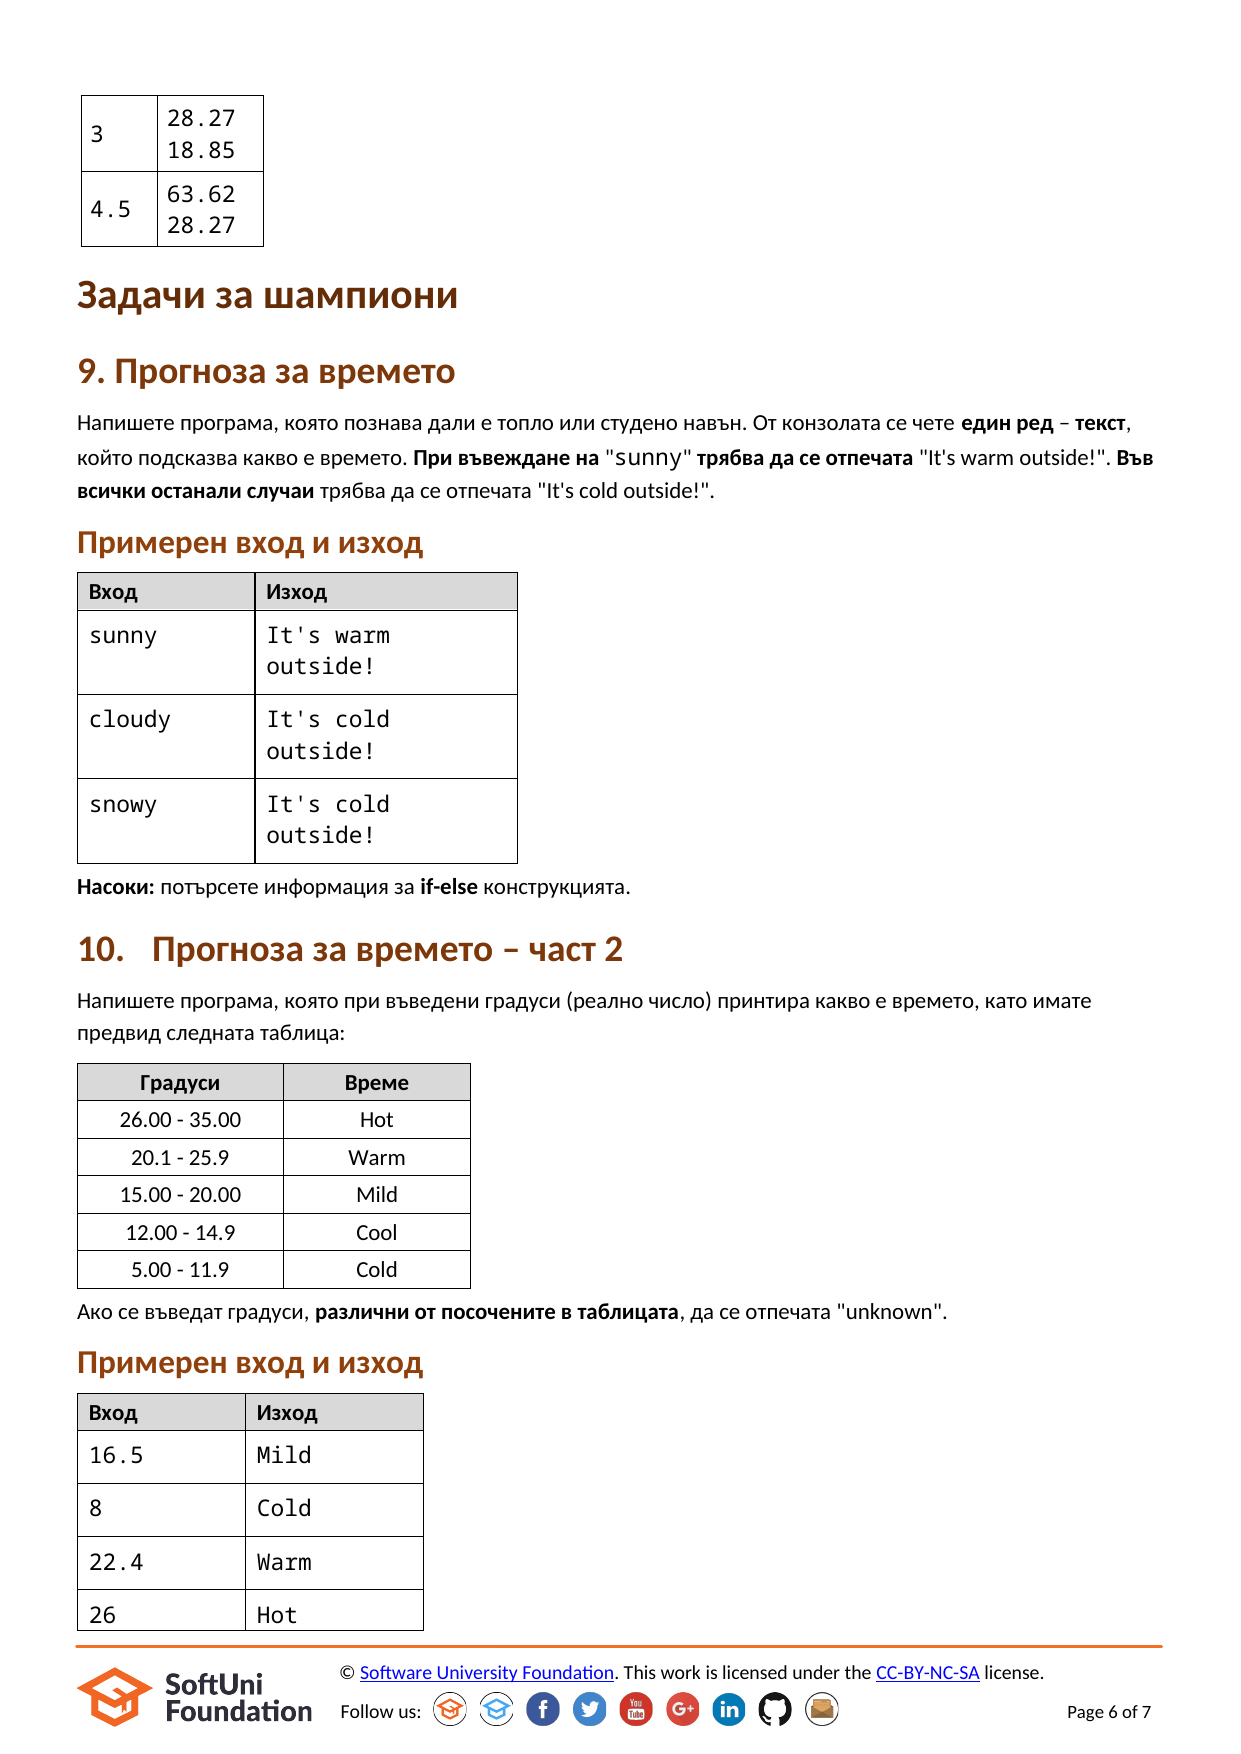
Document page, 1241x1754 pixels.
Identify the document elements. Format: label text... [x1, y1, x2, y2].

table_header Изход [246, 1394, 423, 1430]
table_header Вход [78, 1394, 245, 1430]
picture [727, 1707, 738, 1717]
picture [805, 1692, 839, 1726]
picture [433, 1692, 467, 1726]
table_header Време [284, 1064, 470, 1100]
table_header Изход [256, 573, 517, 609]
picture [736, 1716, 746, 1726]
table_header Градуси [78, 1064, 283, 1100]
table_cell It's cold outside! [256, 695, 517, 778]
subtitle Задачи за шампиони [77, 268, 1163, 319]
table_cell 28.27 18.85 [158, 96, 263, 171]
table_cell 12.00 - 14.9 [78, 1214, 283, 1250]
picture [712, 1716, 722, 1726]
table_cell Hot [284, 1101, 470, 1138]
subtitle Примерен вход и изход [77, 1341, 1163, 1382]
table_cell 3 [82, 96, 157, 171]
picture [619, 1692, 653, 1726]
table_cell Mild [284, 1176, 470, 1213]
subtitle Прогноза за времето [77, 347, 1163, 393]
table_cell Cold [284, 1251, 470, 1287]
table_cell It's cold outside! [256, 779, 517, 863]
table_cell 5.00 - 11.9 [78, 1251, 283, 1287]
table_cell Cold [246, 1484, 423, 1536]
table_cell 8 [78, 1484, 245, 1536]
table_header Вход [78, 573, 254, 609]
table_cell 22.4 [78, 1537, 245, 1589]
picture [666, 1692, 700, 1726]
subtitle Примерен вход и изход [77, 521, 1163, 562]
picture [76, 1667, 312, 1727]
table_cell Warm [246, 1537, 423, 1589]
picture [758, 1692, 792, 1726]
picture [736, 1693, 746, 1703]
picture [526, 1692, 560, 1726]
text Напишете програма, която при въведени градуси (реално число) принтира какво е времето, като имате предвид следната таблица: [77, 986, 1163, 1046]
table_cell Cool [284, 1214, 470, 1250]
text Насоки: потърсете информация за if-else конструкцията. [77, 872, 1163, 900]
picture [573, 1692, 607, 1726]
table_cell 63.62 28.27 [158, 172, 263, 246]
table_cell Mild [246, 1431, 423, 1483]
subtitle Прогноза за времето – част 2 [77, 925, 1163, 971]
picture [480, 1692, 513, 1726]
table_cell 20.1 - 25.9 [78, 1139, 283, 1175]
table_cell Warm [284, 1139, 470, 1175]
table_cell 26 [78, 1590, 245, 1630]
table_cell 16.5 [78, 1431, 245, 1483]
picture [712, 1693, 722, 1703]
table_cell 26.00 - 35.00 [78, 1101, 283, 1138]
text Ако се въведат градуси, различни от посочените в таблицата, да се отпечата "unknown". [77, 1297, 1163, 1325]
table_cell cloudy [78, 695, 254, 778]
table_cell sunny [78, 611, 254, 694]
table_cell 4.5 [82, 172, 157, 246]
table_cell 15.00 - 20.00 [78, 1176, 283, 1213]
table_cell It's warm outside! [256, 611, 517, 694]
table_cell snowy [78, 779, 254, 863]
table_cell Hot [246, 1590, 423, 1630]
text Напишете програма, която познава дали е топло или студено навън. От конзолата се чете един ред – текст, който подсказва какво е времето. При въвеждане на "sunny" трябва да се отпечата "It's warm outside!". Във всички останали случаи трябва да се отпечата "It's cold outside!". [77, 408, 1163, 504]
